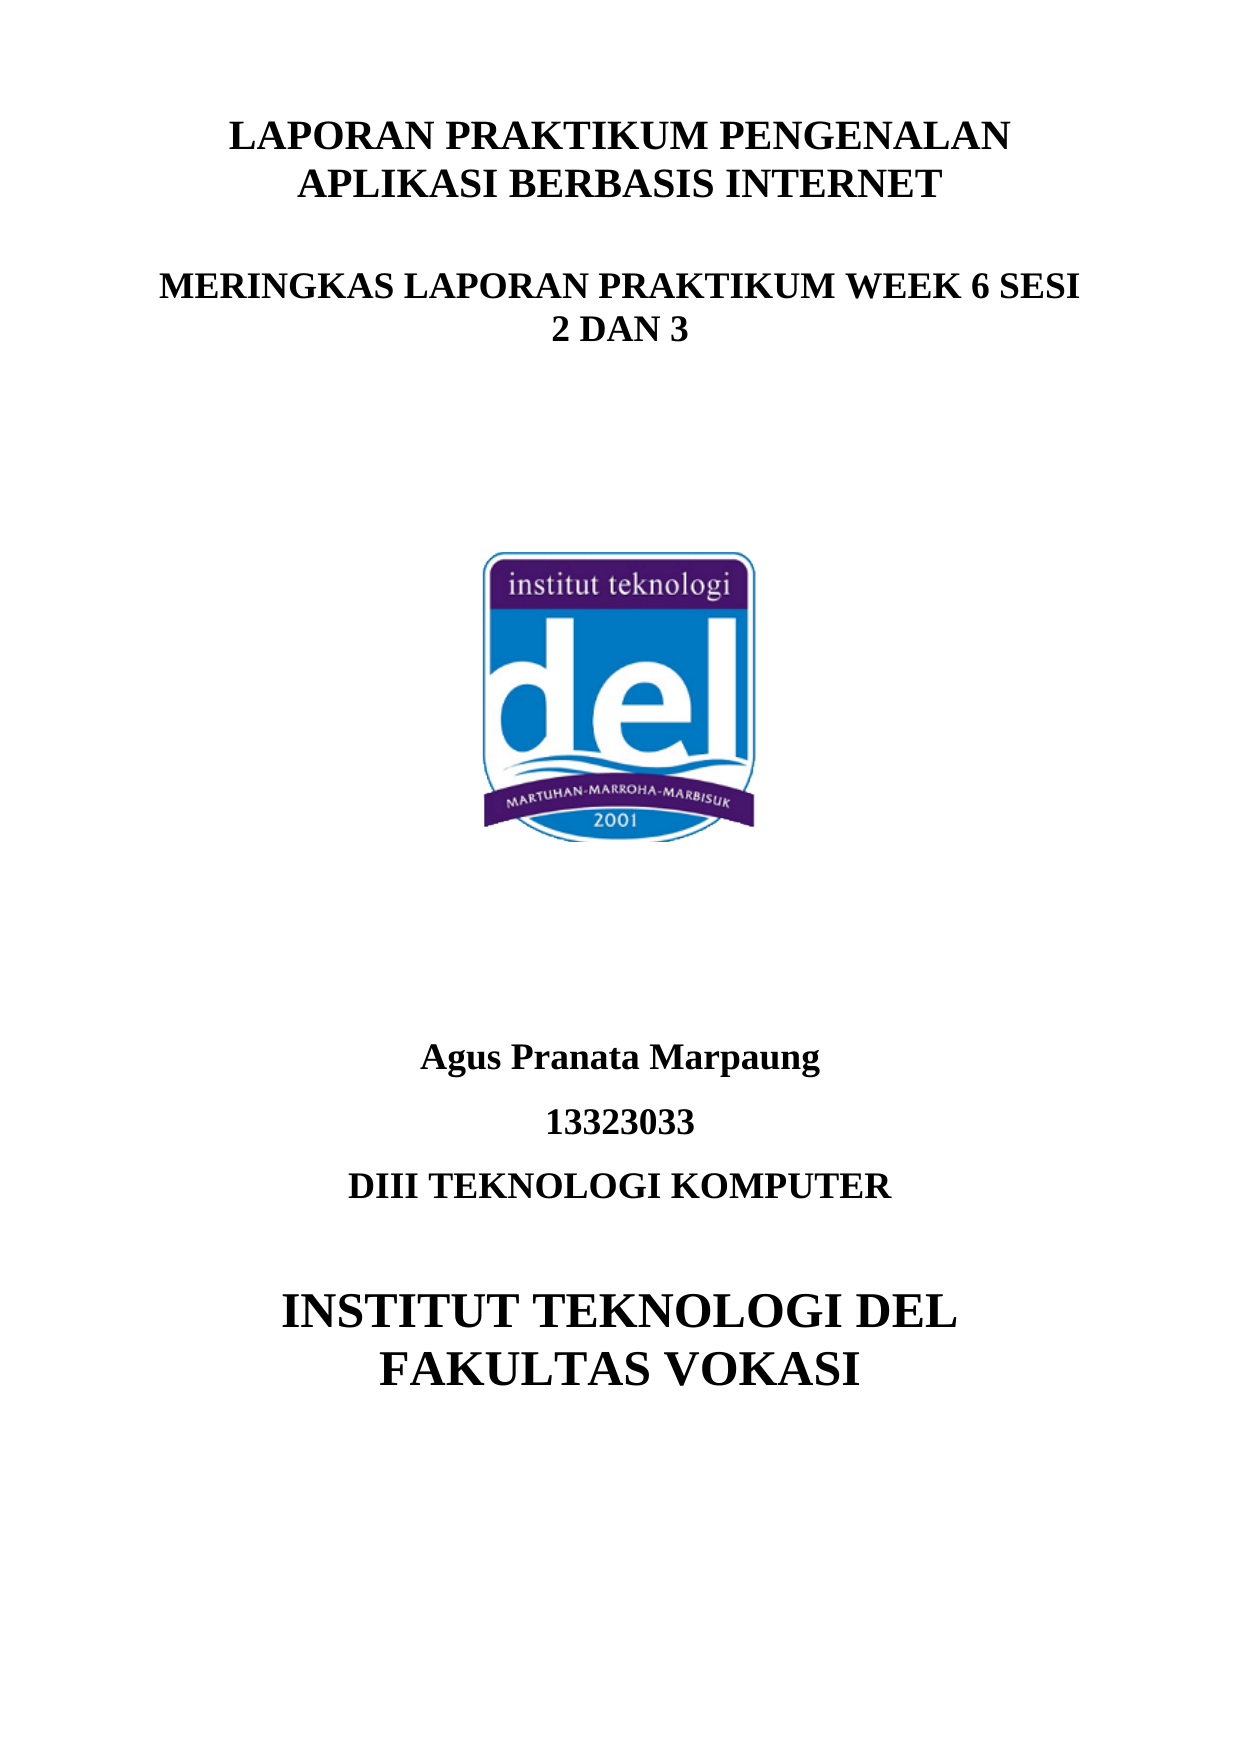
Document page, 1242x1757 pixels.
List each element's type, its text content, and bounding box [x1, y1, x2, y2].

table_header LAPORAN PRAKTIKUM PENGENALAN APLIKASI BERBASIS INTERNET MERINGKAS LAPORAN PRAKTIKUM WEEK 6 SESI 2 DAN 3 [140, 110, 1100, 446]
table_cell [140, 446, 1100, 948]
table_cell Agus Pranata Marpaung 13323033 DIII TEKNOLOGI KOMPUTER [140, 948, 1100, 1281]
picture [480, 552, 759, 842]
table_cell INSTITUT TEKNOLOGI DEL FAKULTAS VOKASI [140, 1281, 1100, 1710]
